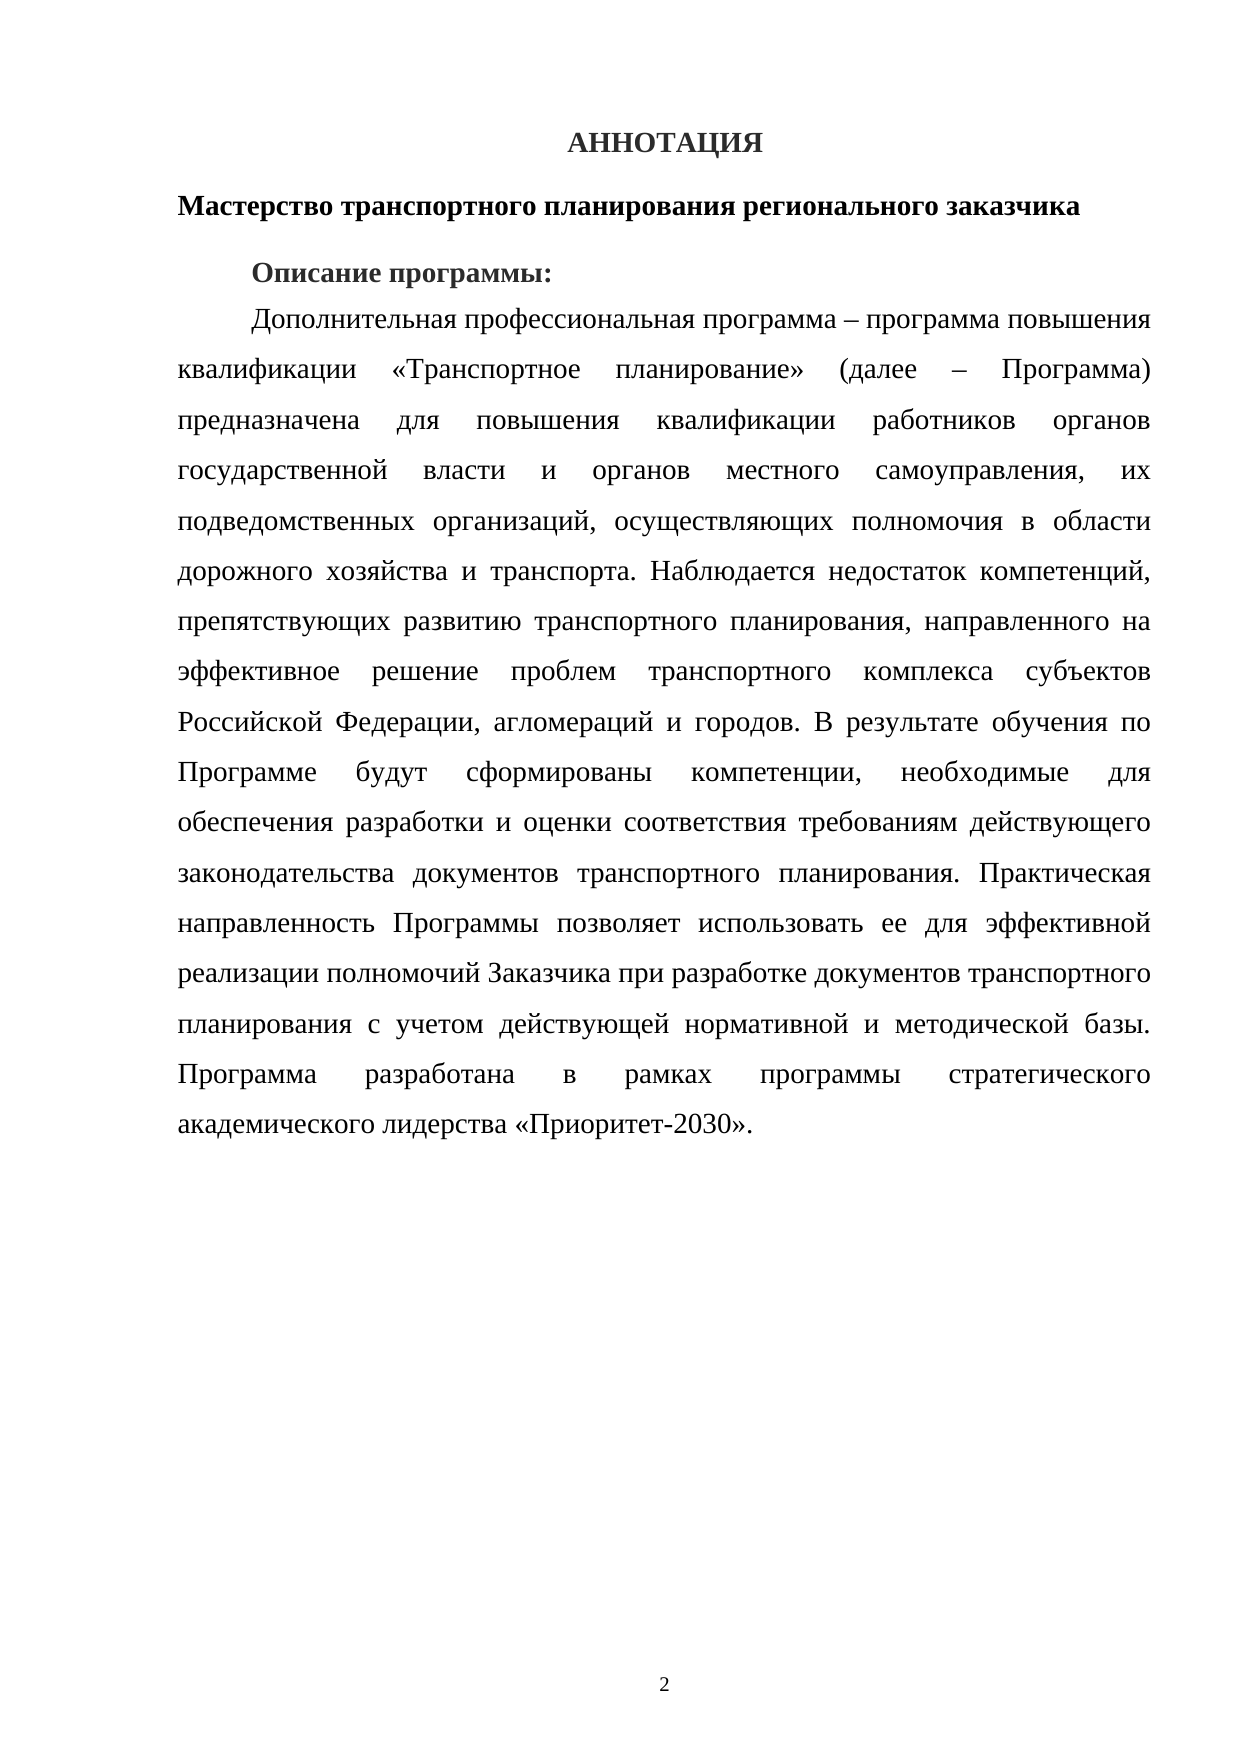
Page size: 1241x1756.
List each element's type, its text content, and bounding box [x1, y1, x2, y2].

text Мастерство транспортного планирования регионального заказчика [177, 188, 1138, 222]
text Дополнительная профессиональная программа – программа повышения квалификации «Транспортное планирование» (далее – Программа) предназначена для повышения квалификации работников органов государственной власти и органов местного самоуправления, их подведомственных организаций, осуществляющих полномочия в области дорожного хозяйства и транспорта. Наблюдается недостаток компетенций, препятствующих развитию транспортного планирования, направленного на эффективное решение проблем транспортного комплекса субъектов Российской Федерации, агломераций и городов. В результате обучения по Программе будут сформированы компетенции, необходимые для обеспечения разработки и оценки соответствия требованиям действующего законодательства документов транспортного планирования. Практическая направленность Программы позволяет использовать ее для эффективной реализации полномочий Заказчика при разработке документов транспортного планирования с учетом действующей нормативной и методической базы. Программа разработана в рамках программы стратегического академического лидерства «Приоритет-2030». [177, 301, 1152, 1140]
text АННОТАЦИЯ [178, 126, 1152, 159]
text Описание программы: [177, 255, 1152, 289]
